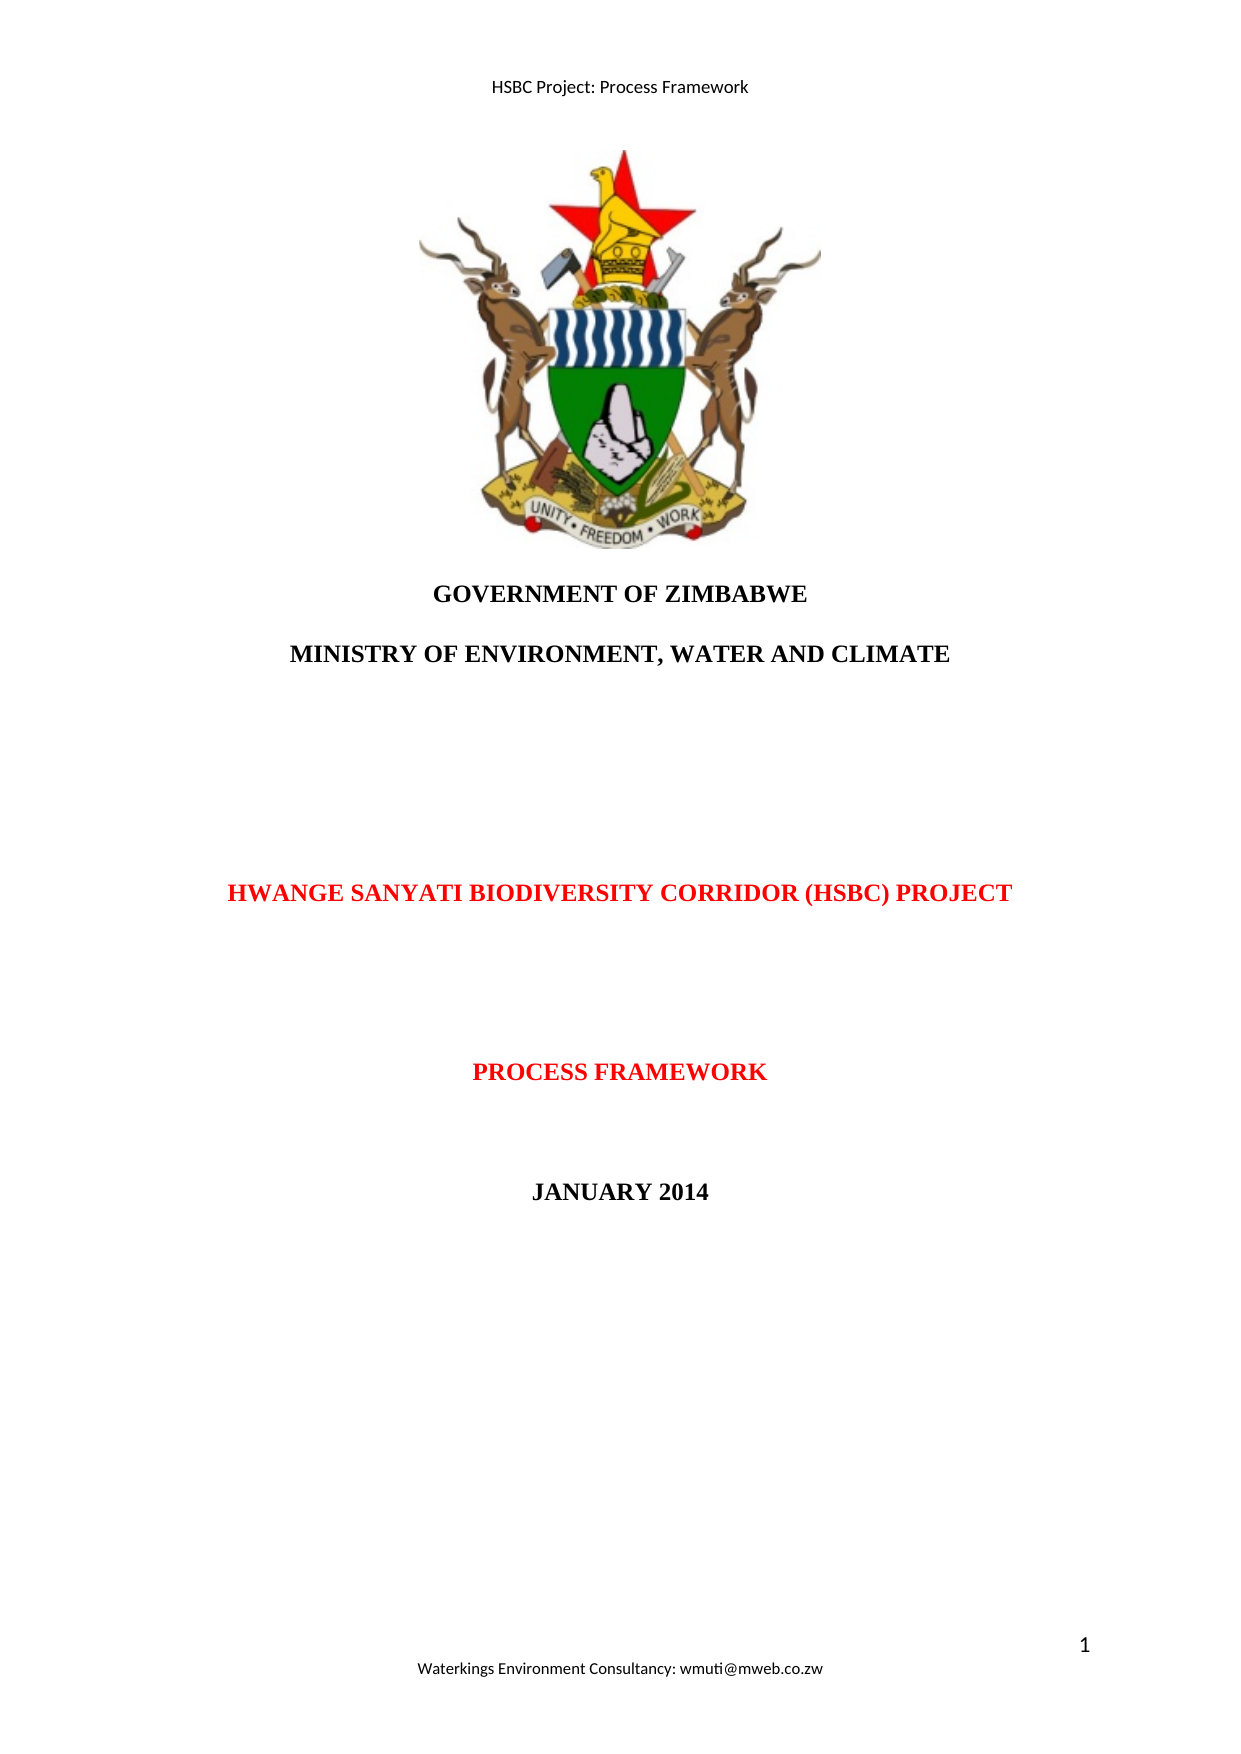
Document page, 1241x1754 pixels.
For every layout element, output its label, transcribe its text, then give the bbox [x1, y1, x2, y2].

text JANUARY 2014 [150, 1177, 1090, 1206]
picture [419, 150, 821, 549]
text Ministry of Environment, Water and Climate [150, 639, 1090, 668]
text HWANGE SANYATI BIODIVERSITY CORRIDOR (HSBC) PROJECT [150, 878, 1090, 907]
text GOVERNMENT OF ZIMBABWE [150, 579, 1090, 608]
text PROCESS FRAMEWORK [150, 1057, 1090, 1086]
